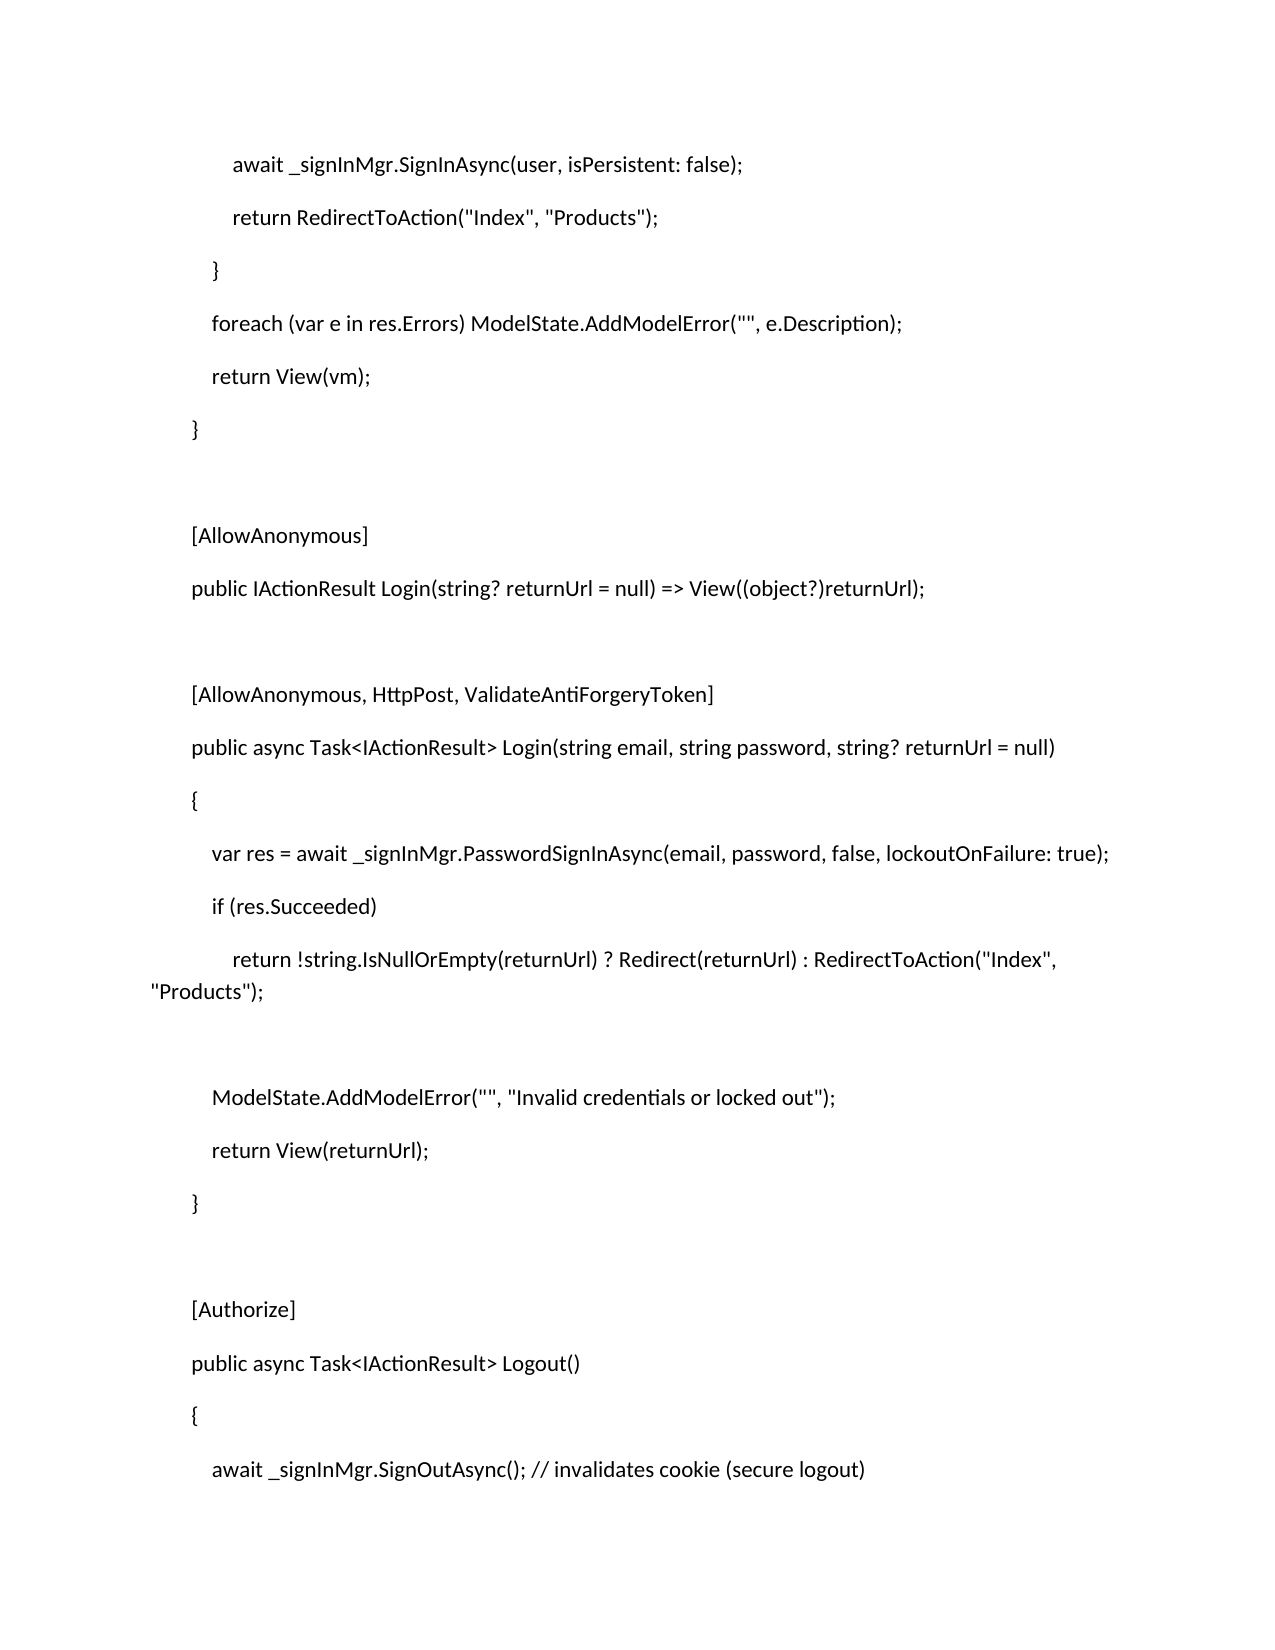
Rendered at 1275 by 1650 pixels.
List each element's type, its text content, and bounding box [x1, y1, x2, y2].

text [Authorize] [150, 1296, 1125, 1324]
text return View(returnUrl); [150, 1137, 1125, 1164]
text return RedirectToAction("Index", "Products"); [150, 203, 1125, 231]
text var res = await _signInMgr.PasswordSignInAsync(email, password, false, lockoutOnFailure: true); [150, 839, 1125, 867]
text if (res.Succeeded) [150, 892, 1125, 920]
text [AllowAnonymous] [150, 521, 1125, 549]
text return View(vm); [150, 362, 1125, 390]
text } [150, 415, 1125, 443]
text await _signInMgr.SignInAsync(user, isPersistent: false); [150, 150, 1125, 178]
text [AllowAnonymous, HttpPost, ValidateAntiForgeryToken] [150, 680, 1125, 708]
text public IActionResult Login(string? returnUrl = null) => View((object?)returnUrl); [150, 574, 1125, 602]
text { [150, 1402, 1125, 1430]
text { [150, 786, 1125, 814]
text foreach (var e in res.Errors) ModelState.AddModelError("", e.Description); [150, 309, 1125, 337]
text } [150, 256, 1125, 284]
text return !string.IsNullOrEmpty(returnUrl) ? Redirect(returnUrl) : RedirectToAction("Index", "Products"); [150, 945, 1125, 1006]
text public async Task<IActionResult> Login(string email, string password, string? returnUrl = null) [150, 733, 1125, 761]
text public async Task<IActionResult> Logout() [150, 1349, 1125, 1377]
text ModelState.AddModelError("", "Invalid credentials or locked out"); [150, 1083, 1125, 1112]
text } [150, 1189, 1125, 1218]
text await _signInMgr.SignOutAsync(); // invalidates cookie (secure logout) [150, 1455, 1125, 1483]
